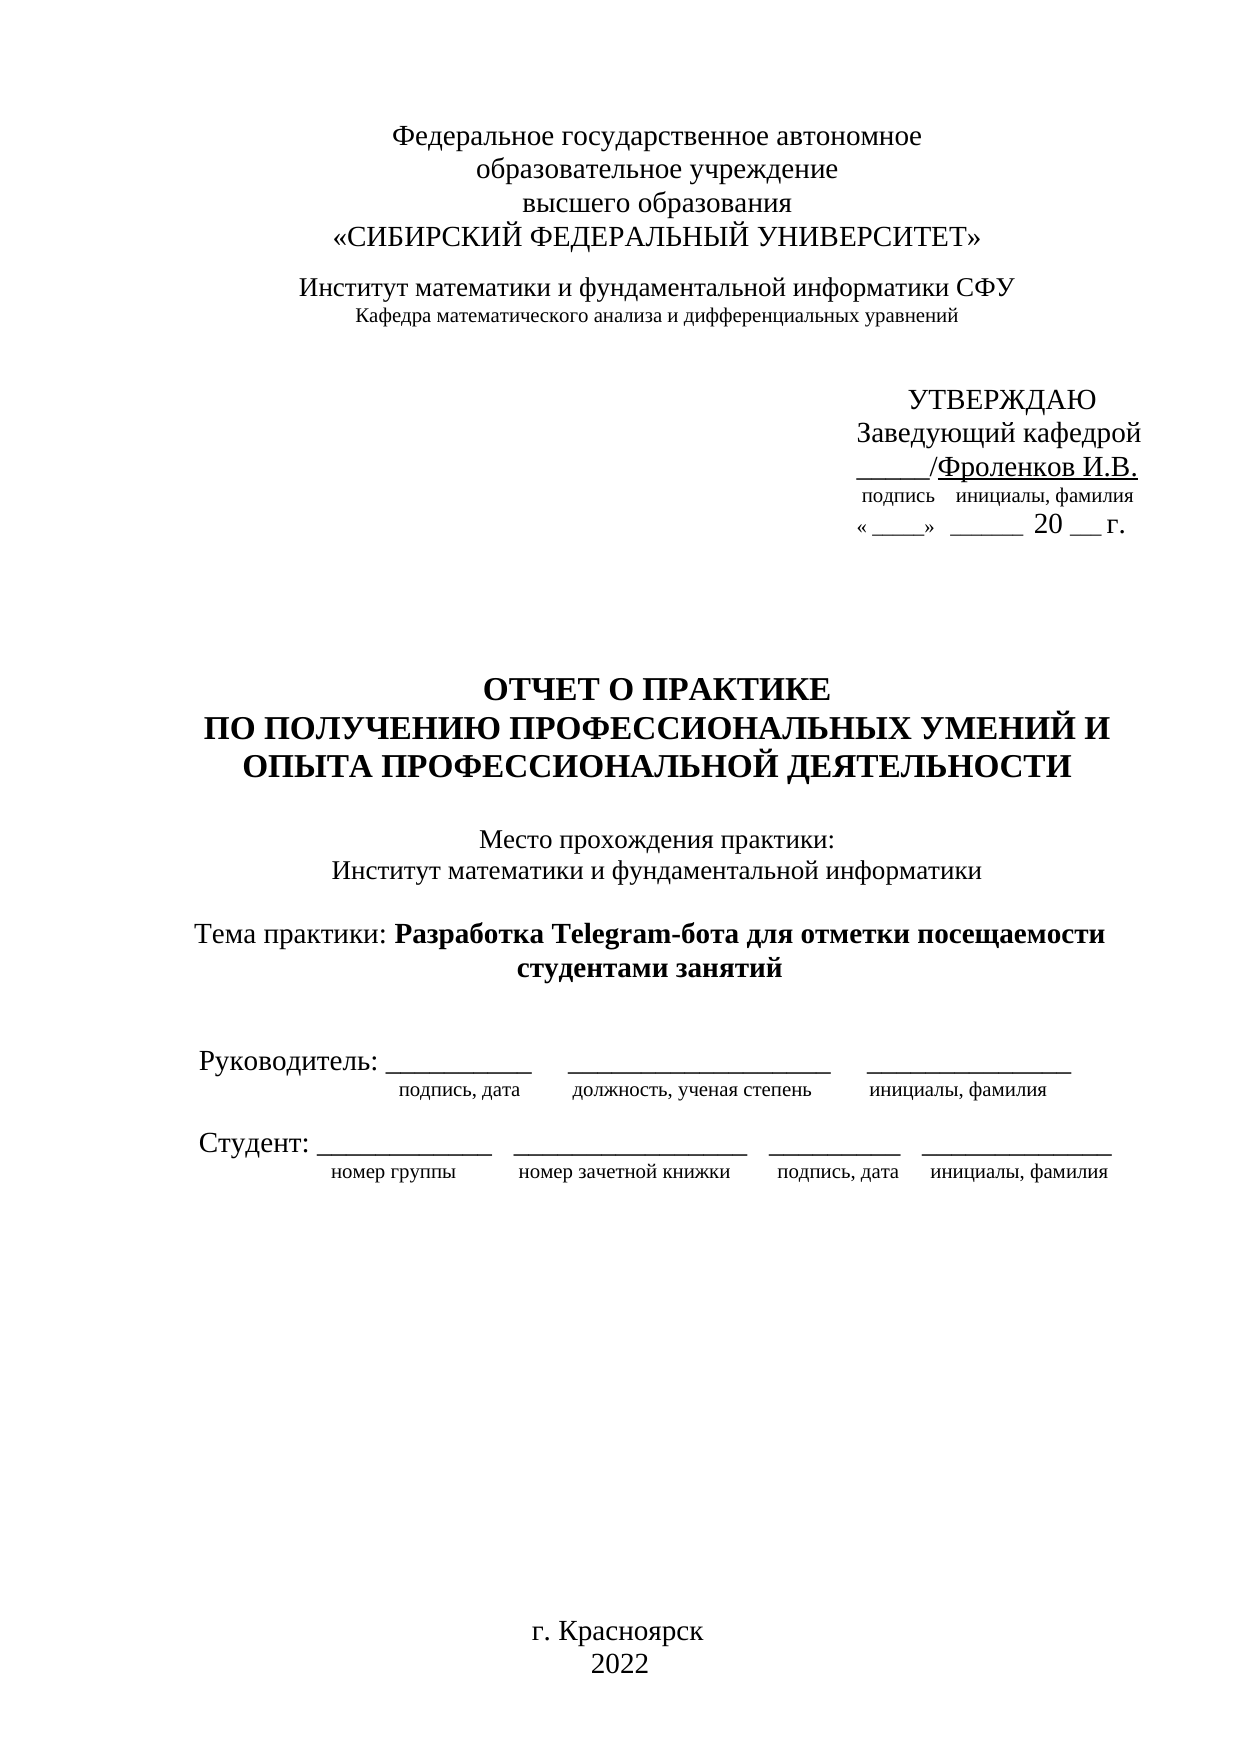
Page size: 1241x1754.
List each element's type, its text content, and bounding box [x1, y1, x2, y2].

text Институт математики и фундаментальной информатики [162, 854, 1152, 885]
text образовательное учреждение [162, 152, 1152, 185]
text Тема практики: Разработка Telegram-бота для отметки посещаемости студентами занятий [148, 916, 1152, 983]
text « _____» _______ 20 ___ г. [856, 507, 1152, 540]
text Студент: ____________ ________________ _________ _____________ [133, 1125, 1152, 1158]
text Кафедра математического анализа и дифференциальных уравнений [162, 303, 1152, 327]
text высшего образования [162, 185, 1152, 219]
text ОТЧЕТ О ПРАКТИКЕ [162, 669, 1152, 708]
text УТВЕРЖДАЮ Заведующий кафедрой [856, 382, 1152, 449]
text _____/Фроленков И.В. [856, 449, 1152, 482]
text Руководитель: __________ __________________ ______________ [133, 1043, 1152, 1077]
text подпись инициалы, фамилия [856, 482, 1152, 507]
text подпись, дата должность, ученая степень инициалы, фамилия [133, 1077, 1152, 1101]
text Место прохождения практики: [162, 823, 1152, 854]
text Институт математики и фундаментальной информатики СФУ [162, 271, 1152, 303]
text Федеральное государственное автономное [162, 118, 1152, 152]
text ПО ПОЛУЧЕНИЮ ПРОФЕССИОНАЛЬНЫХ УМЕНИЙ И ОПЫТА ПРОФЕССИОНАЛЬНОЙ ДЕЯТЕЛЬНОСТИ [162, 708, 1152, 784]
text «СИБИРСКИЙ ФЕДЕРАЛЬНЫЙ УНИВЕРСИТЕТ» [162, 219, 1152, 252]
text номер группы номер зачетной книжки подпись, дата инициалы, фамилия [133, 1158, 1152, 1183]
